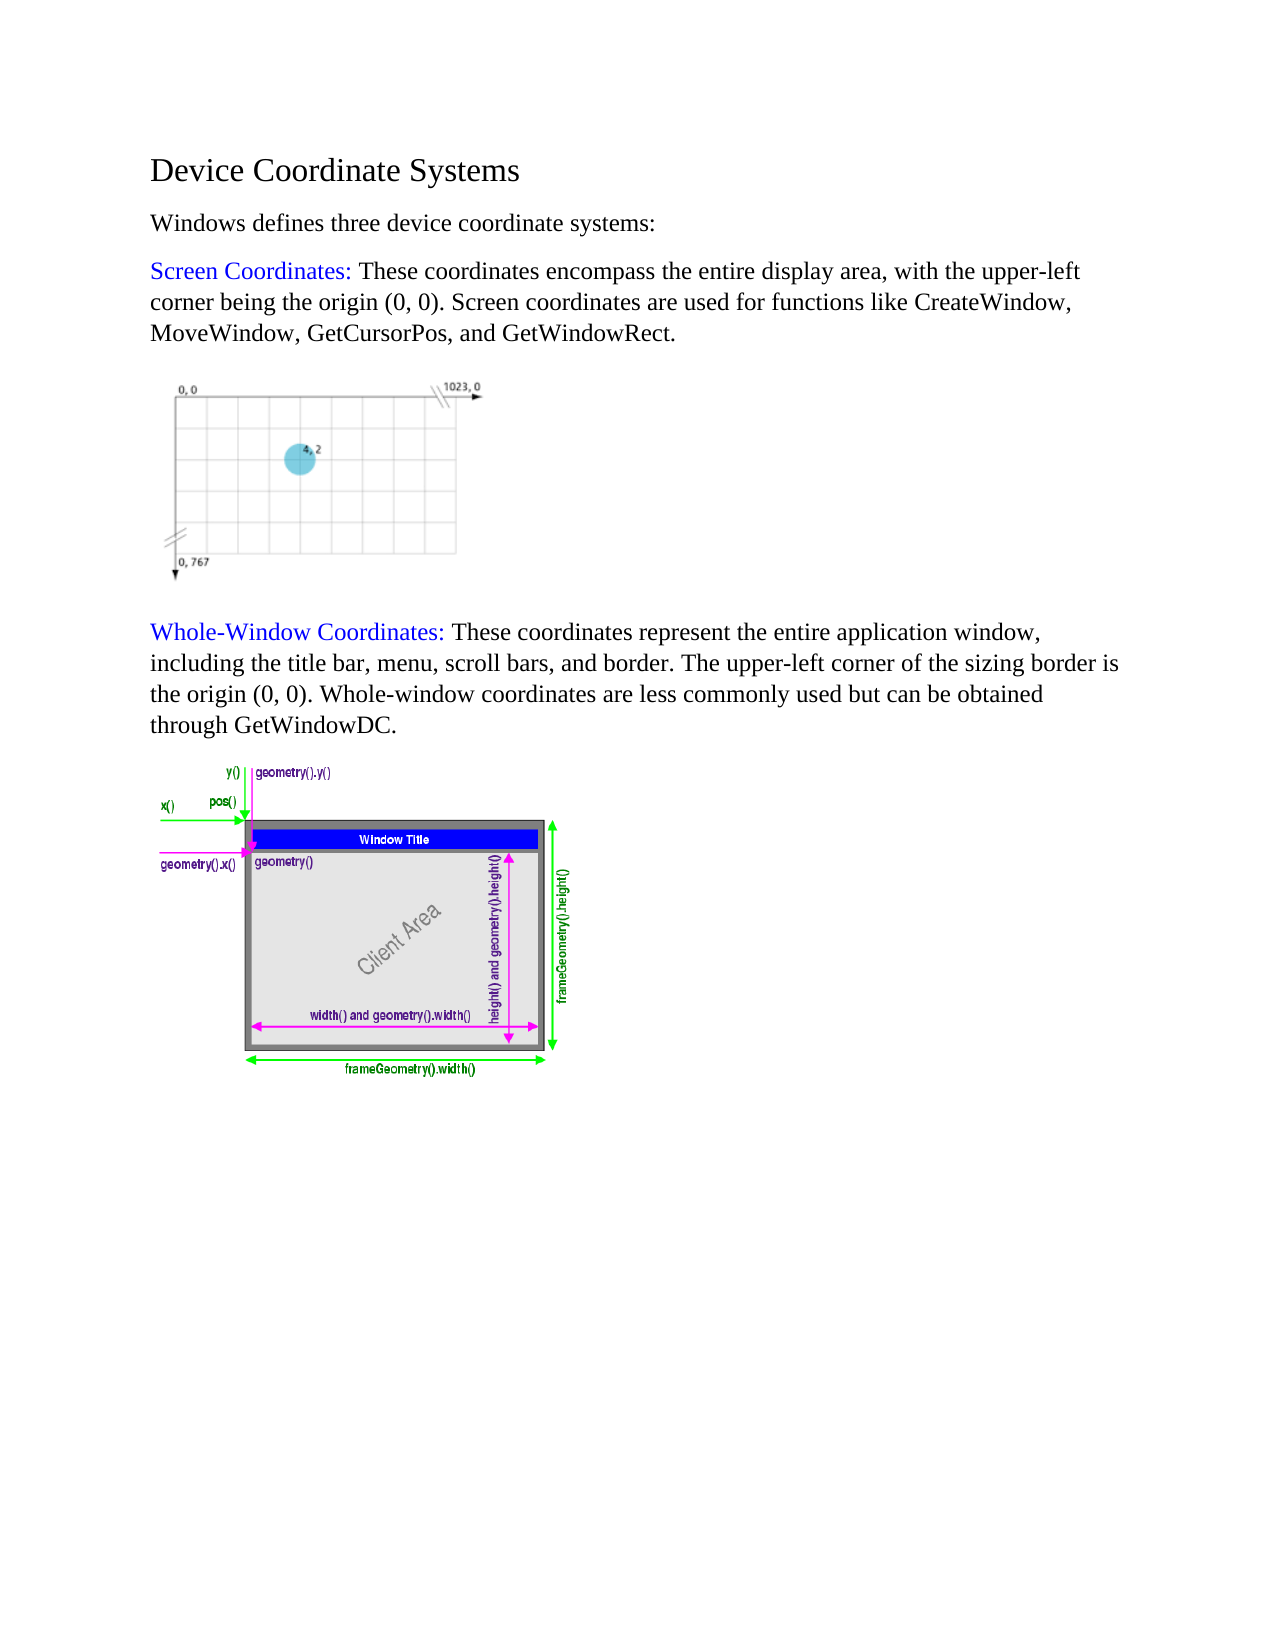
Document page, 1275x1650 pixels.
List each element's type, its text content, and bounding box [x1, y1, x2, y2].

picture [150, 757, 570, 1079]
picture [150, 365, 500, 598]
text Device Coordinate Systems [150, 150, 1125, 188]
text Whole-Window Coordinates: These coordinates represent the entire application window, including the title bar, menu, scroll bars, and border. The upper-left corner of the sizing border is the origin (0, 0). Whole-window coordinates are less commonly used but can be obtained through GetWindowDC. [150, 617, 1125, 739]
text Screen Coordinates: These coordinates encompass the entire display area, with the upper-left corner being the origin (0, 0). Screen coordinates are used for functions like CreateWindow, MoveWindow, GetCursorPos, and GetWindowRect. [150, 256, 1125, 347]
text Windows defines three device coordinate systems: [150, 208, 1125, 237]
